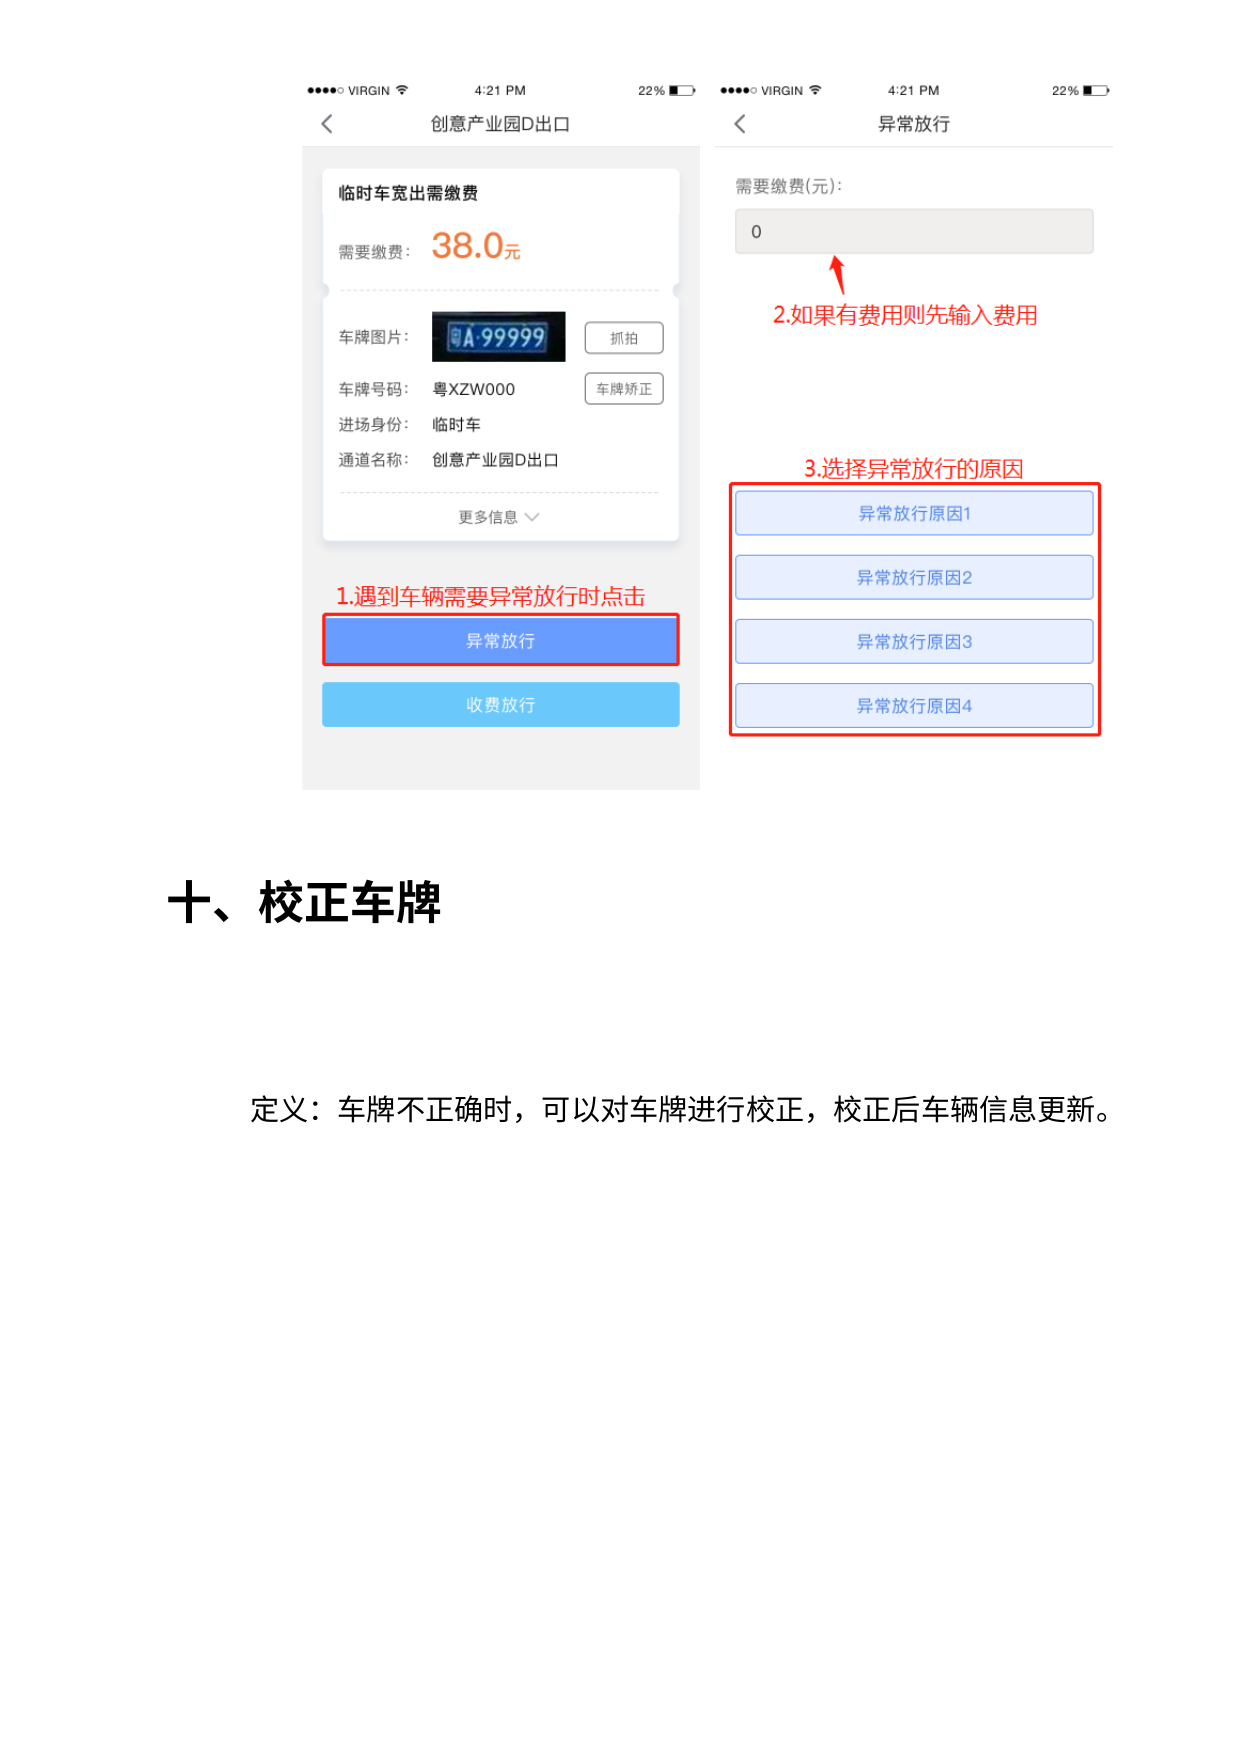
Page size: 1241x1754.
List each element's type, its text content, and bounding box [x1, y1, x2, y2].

picture [302, 80, 700, 790]
picture [715, 80, 1113, 790]
subtitle 校正车牌 [75, 851, 1165, 948]
text 定义：车牌不正确时，可以对车牌进行校正，校正后车辆信息更新。 [75, 1076, 1165, 1141]
